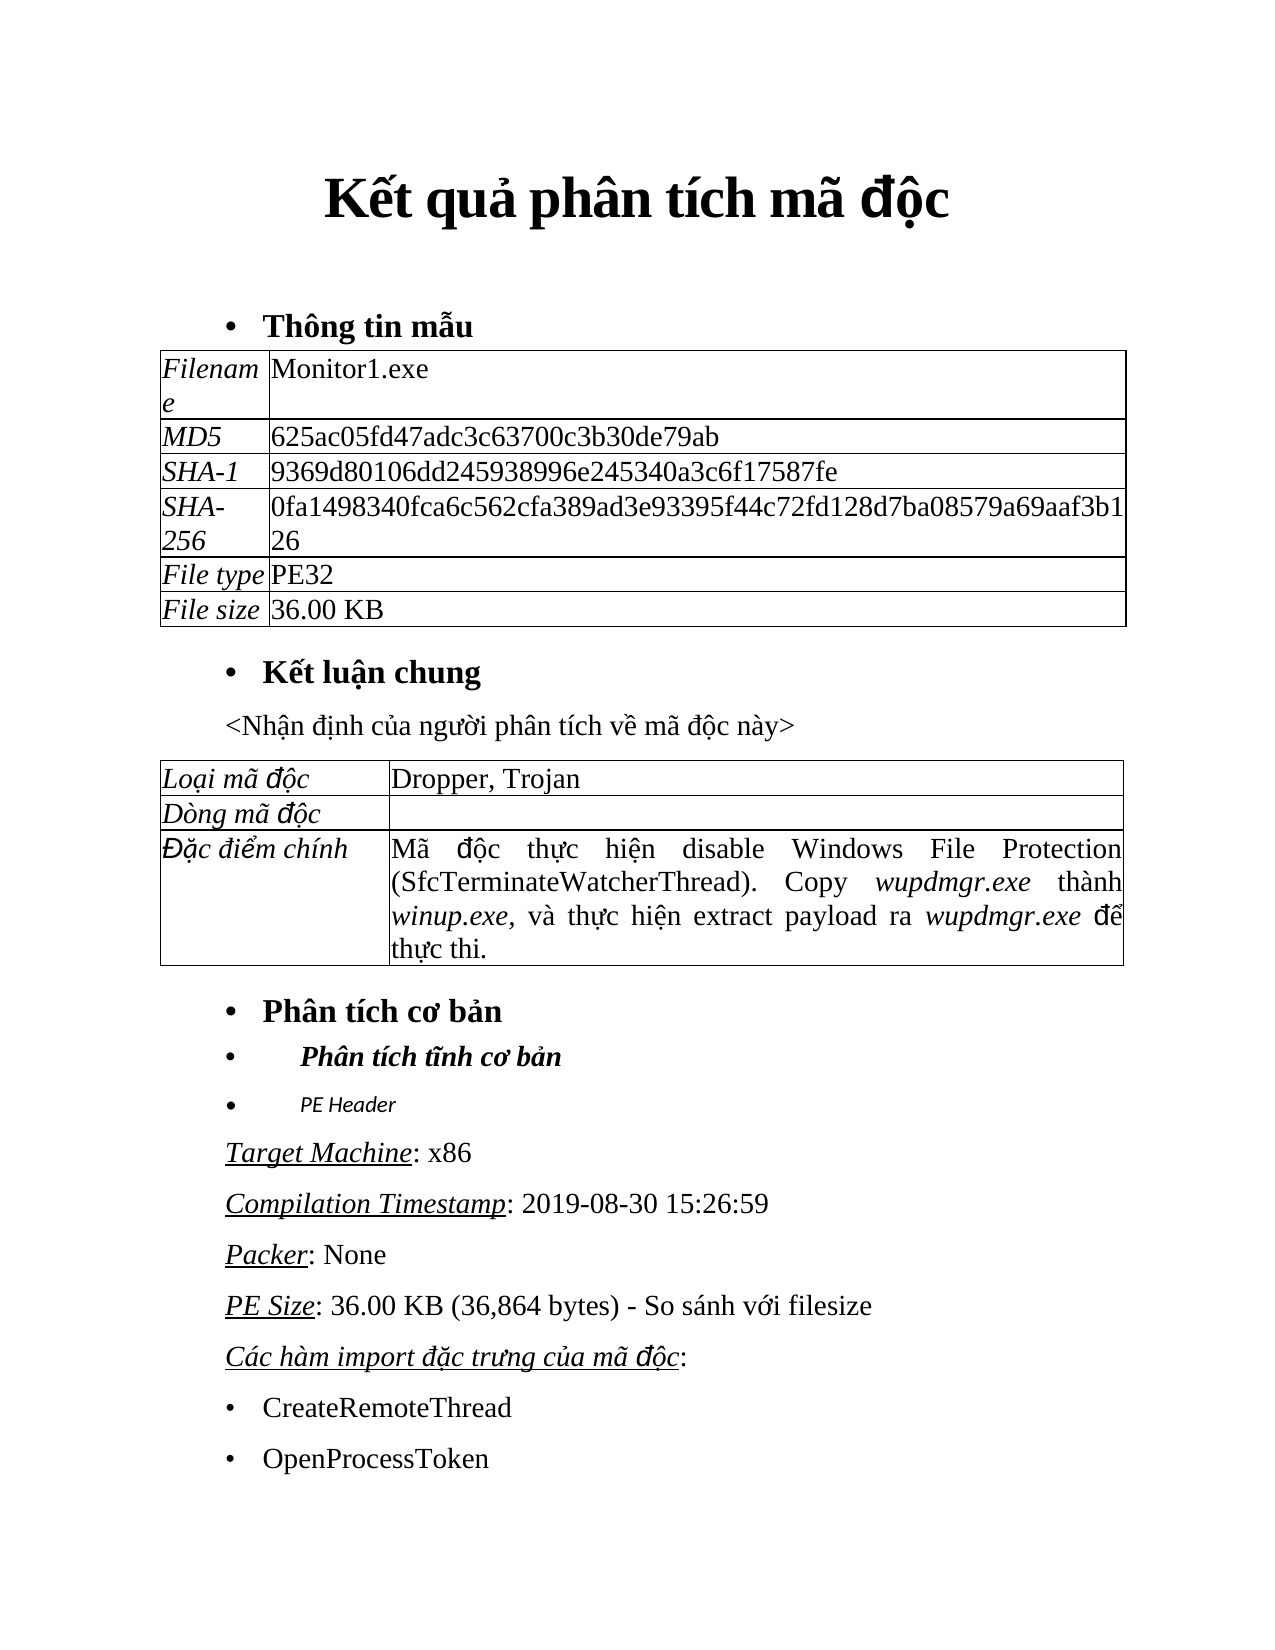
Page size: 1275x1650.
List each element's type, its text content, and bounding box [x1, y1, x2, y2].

table_header Loại mã độc [161, 761, 389, 794]
table_cell PE32 [270, 558, 1125, 591]
list PE Header [225, 1091, 1125, 1118]
table_cell Dòng mã độc [161, 796, 389, 829]
list Phân tích cơ bản [225, 991, 1125, 1029]
list Thông tin mẫu [225, 306, 1125, 344]
table_cell [390, 796, 1123, 829]
text Các hàm import đặc trưng của mã độc: [150, 1339, 1125, 1373]
table_header Filename [161, 351, 269, 418]
table_cell Đặc điểm chính [161, 831, 389, 965]
table_cell 625ac05fd47adc3c63700c3b30de79ab [270, 420, 1125, 453]
text Compilation Timestamp: 2019-08-30 15:26:59 [150, 1186, 1125, 1220]
list CreateRemoteThread [225, 1391, 1125, 1424]
list Kết luận chung [225, 652, 1125, 690]
table_header Dropper, Trojan [390, 761, 1123, 794]
table_cell Mã độc thực hiện disable Windows File Protection (SfcTerminateWatcherThread). Copy wupdmgr.exe thành winup.exe, và thực hiện extract payload ra wupdmgr.exe để thực thi. [390, 831, 1123, 965]
table_cell 9369d80106dd245938996e245340a3c6f17587fe [270, 454, 1125, 488]
text Target Machine: x86 [150, 1135, 1125, 1169]
text PE Size: 36.00 KB (36,864 bytes) - So sánh với filesize [150, 1288, 1125, 1322]
table_cell 0fa1498340fca6c562cfa389ad3e93395f44c72fd128d7ba08579a69aaf3b126 [270, 489, 1125, 556]
list Phân tích tĩnh cơ bản [225, 1039, 1125, 1073]
table_cell SHA-256 [161, 489, 269, 556]
table_cell SHA-1 [161, 454, 269, 488]
table_cell 36.00 KB [270, 592, 1125, 626]
list OpenProcessToken [225, 1442, 1125, 1475]
text Kết quả phân tích mã độc [150, 162, 1125, 230]
table_cell File type [161, 558, 269, 591]
table_cell File size [161, 592, 269, 626]
table_cell MD5 [161, 420, 269, 453]
text <Nhận định của người phân tích về mã độc này> [150, 708, 1125, 742]
text Packer: None [150, 1237, 1125, 1271]
table_header Monitor1.exe [270, 351, 1125, 418]
